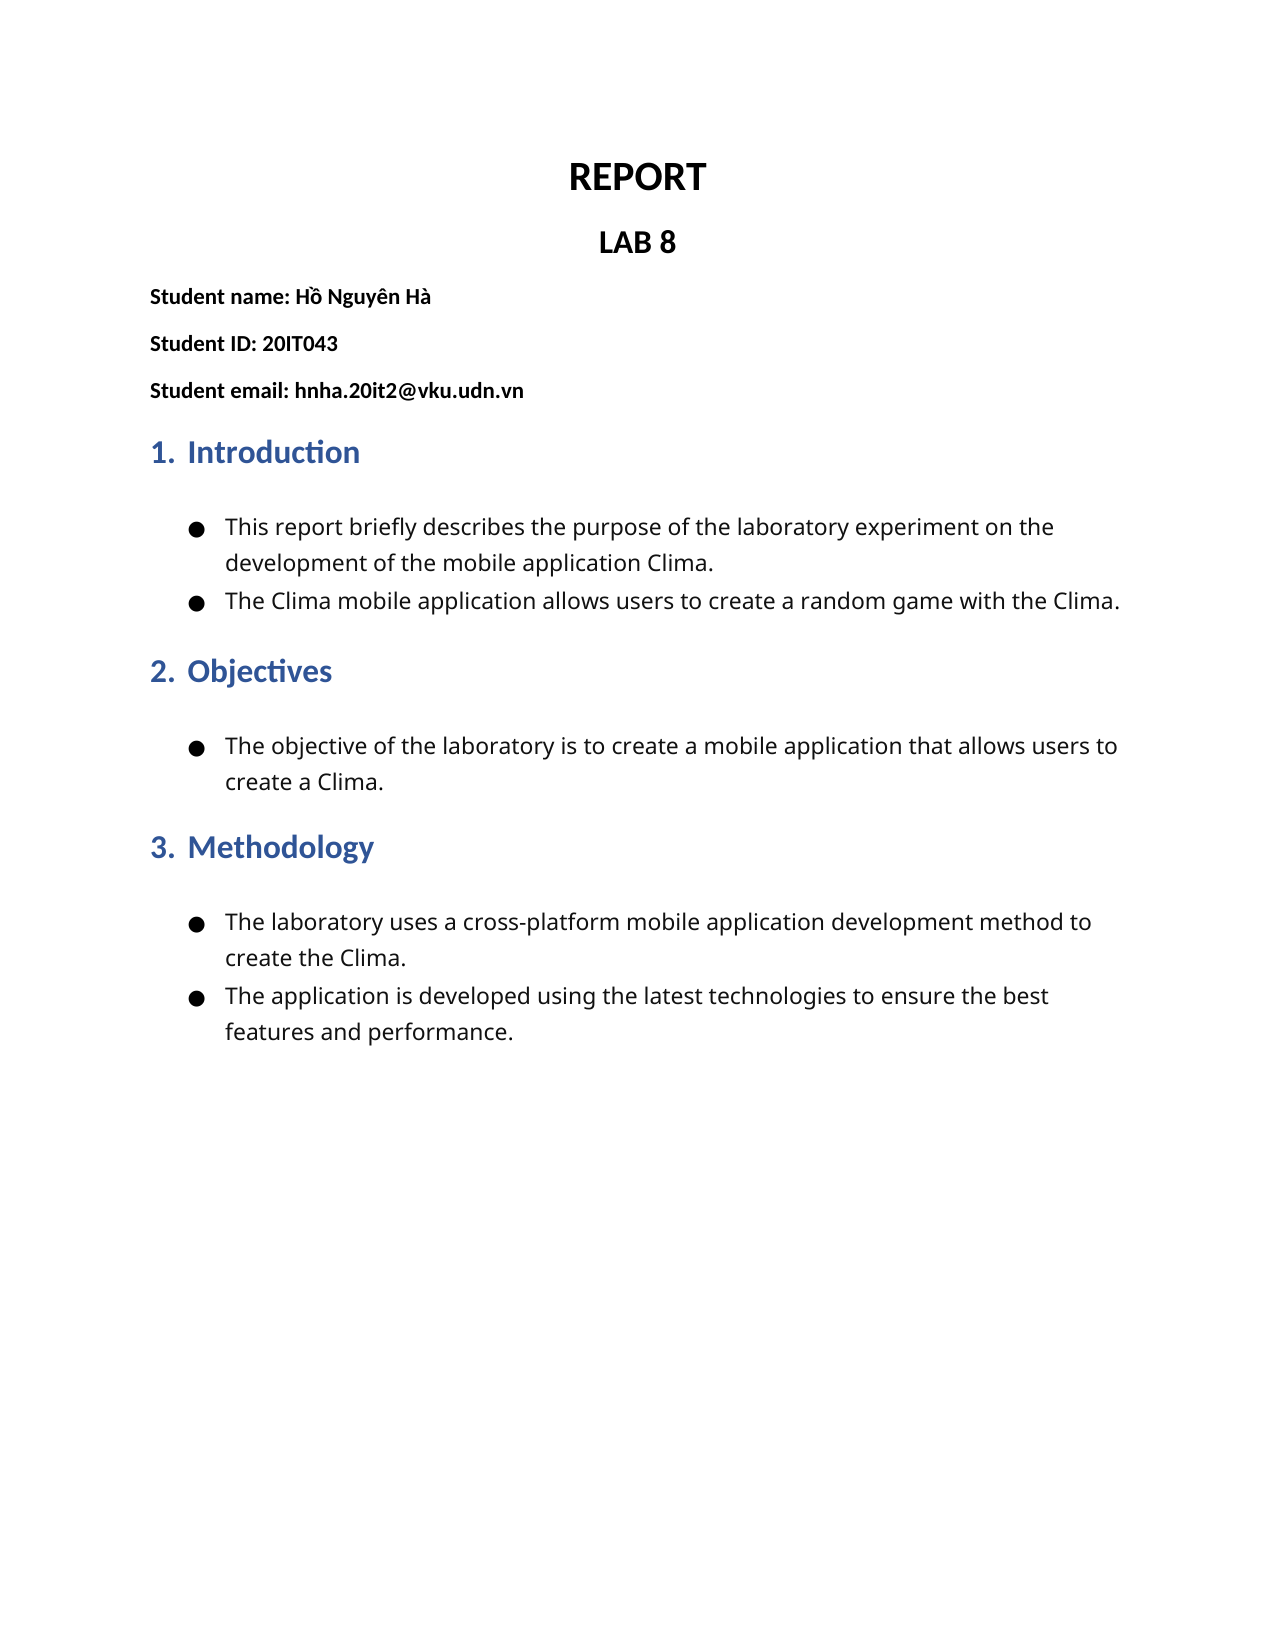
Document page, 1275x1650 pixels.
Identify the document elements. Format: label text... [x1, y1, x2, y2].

list The Clima mobile application allows users to create a random game with the Clima. [187, 578, 1125, 621]
list This report briefly describes the purpose of the laboratory experiment on the development of the mobile application Clima. [187, 504, 1125, 578]
text LAB 8 [150, 222, 1125, 262]
text Student email: hnha.20it2@vku.udn.vn [150, 376, 1125, 404]
subtitle Objectives [150, 650, 1125, 691]
text Student ID: 20IT043 [150, 329, 1125, 357]
list The laboratory uses a cross-platform mobile application development method to create the Clima. [187, 899, 1125, 973]
text REPORT [150, 150, 1125, 201]
list The objective of the laboratory is to create a mobile application that allows users to create a Clima. [187, 723, 1125, 797]
subtitle Methodology [150, 826, 1125, 867]
text Student name: Hồ Nguyên Hà [150, 282, 1125, 310]
list The application is developed using the latest technologies to ensure the best features and performance. [187, 973, 1125, 1047]
subtitle Introduction [150, 431, 1125, 472]
